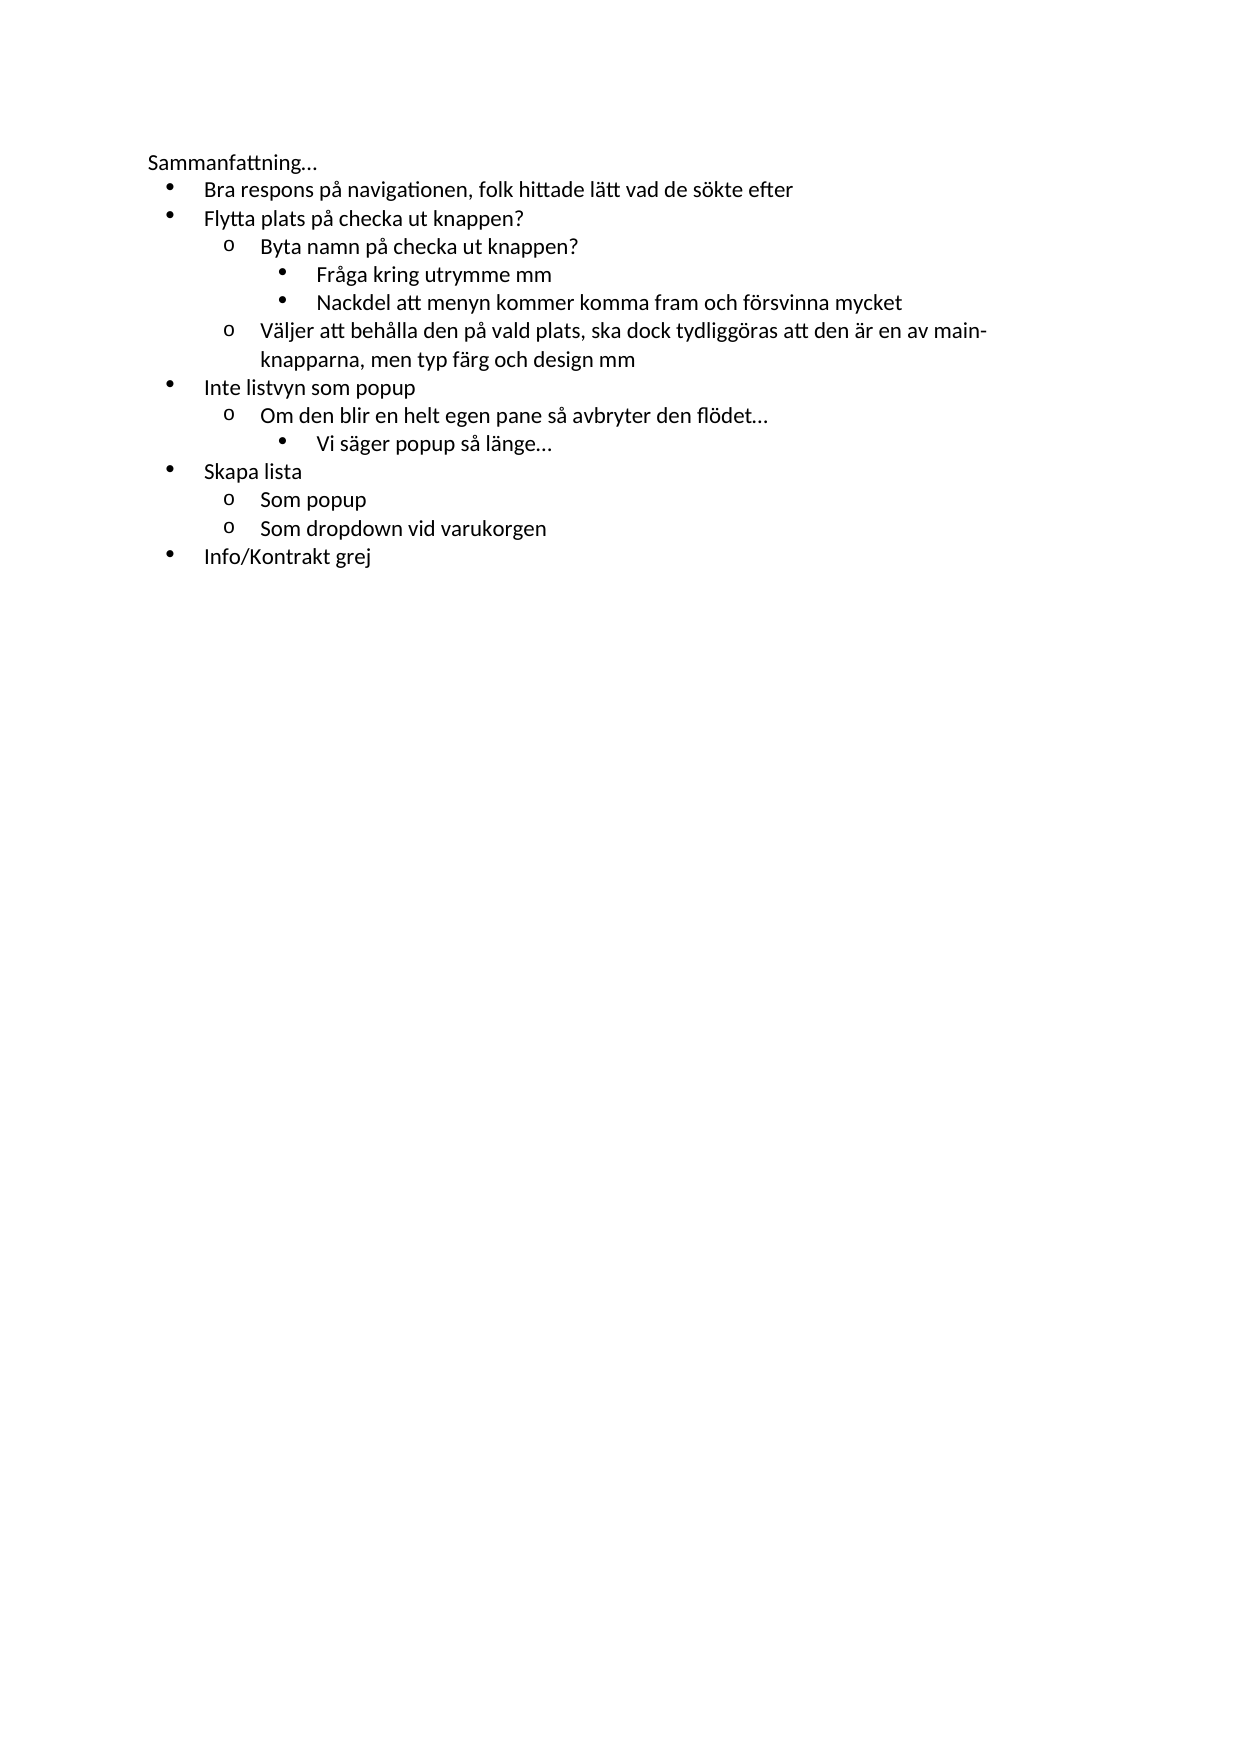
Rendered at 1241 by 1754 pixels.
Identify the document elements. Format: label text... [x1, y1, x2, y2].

list Som dropdown vid varukorgen [223, 514, 1093, 542]
list Fråga kring utrymme mm [279, 260, 1093, 288]
list Som popup [223, 485, 1093, 514]
list Inte listvyn som popup [166, 373, 1093, 401]
text Sammanfattning… [148, 148, 1093, 176]
list Nackdel att menyn kommer komma fram och försvinna mycket [279, 288, 1093, 316]
list Väljer att behålla den på vald plats, ska dock tydliggöras att den är en av main-knapparna, men typ färg och design mm [223, 316, 1093, 373]
list Info/Kontrakt grej [166, 542, 1093, 571]
list Bra respons på navigationen, folk hittade lätt vad de sökte efter [166, 176, 1093, 204]
list Vi säger popup så länge… [279, 429, 1093, 457]
list Om den blir en helt egen pane så avbryter den flödet… [223, 401, 1093, 429]
list Flytta plats på checka ut knappen? [166, 204, 1093, 232]
list Byta namn på checka ut knappen? [223, 232, 1093, 260]
list Skapa lista [166, 457, 1093, 485]
